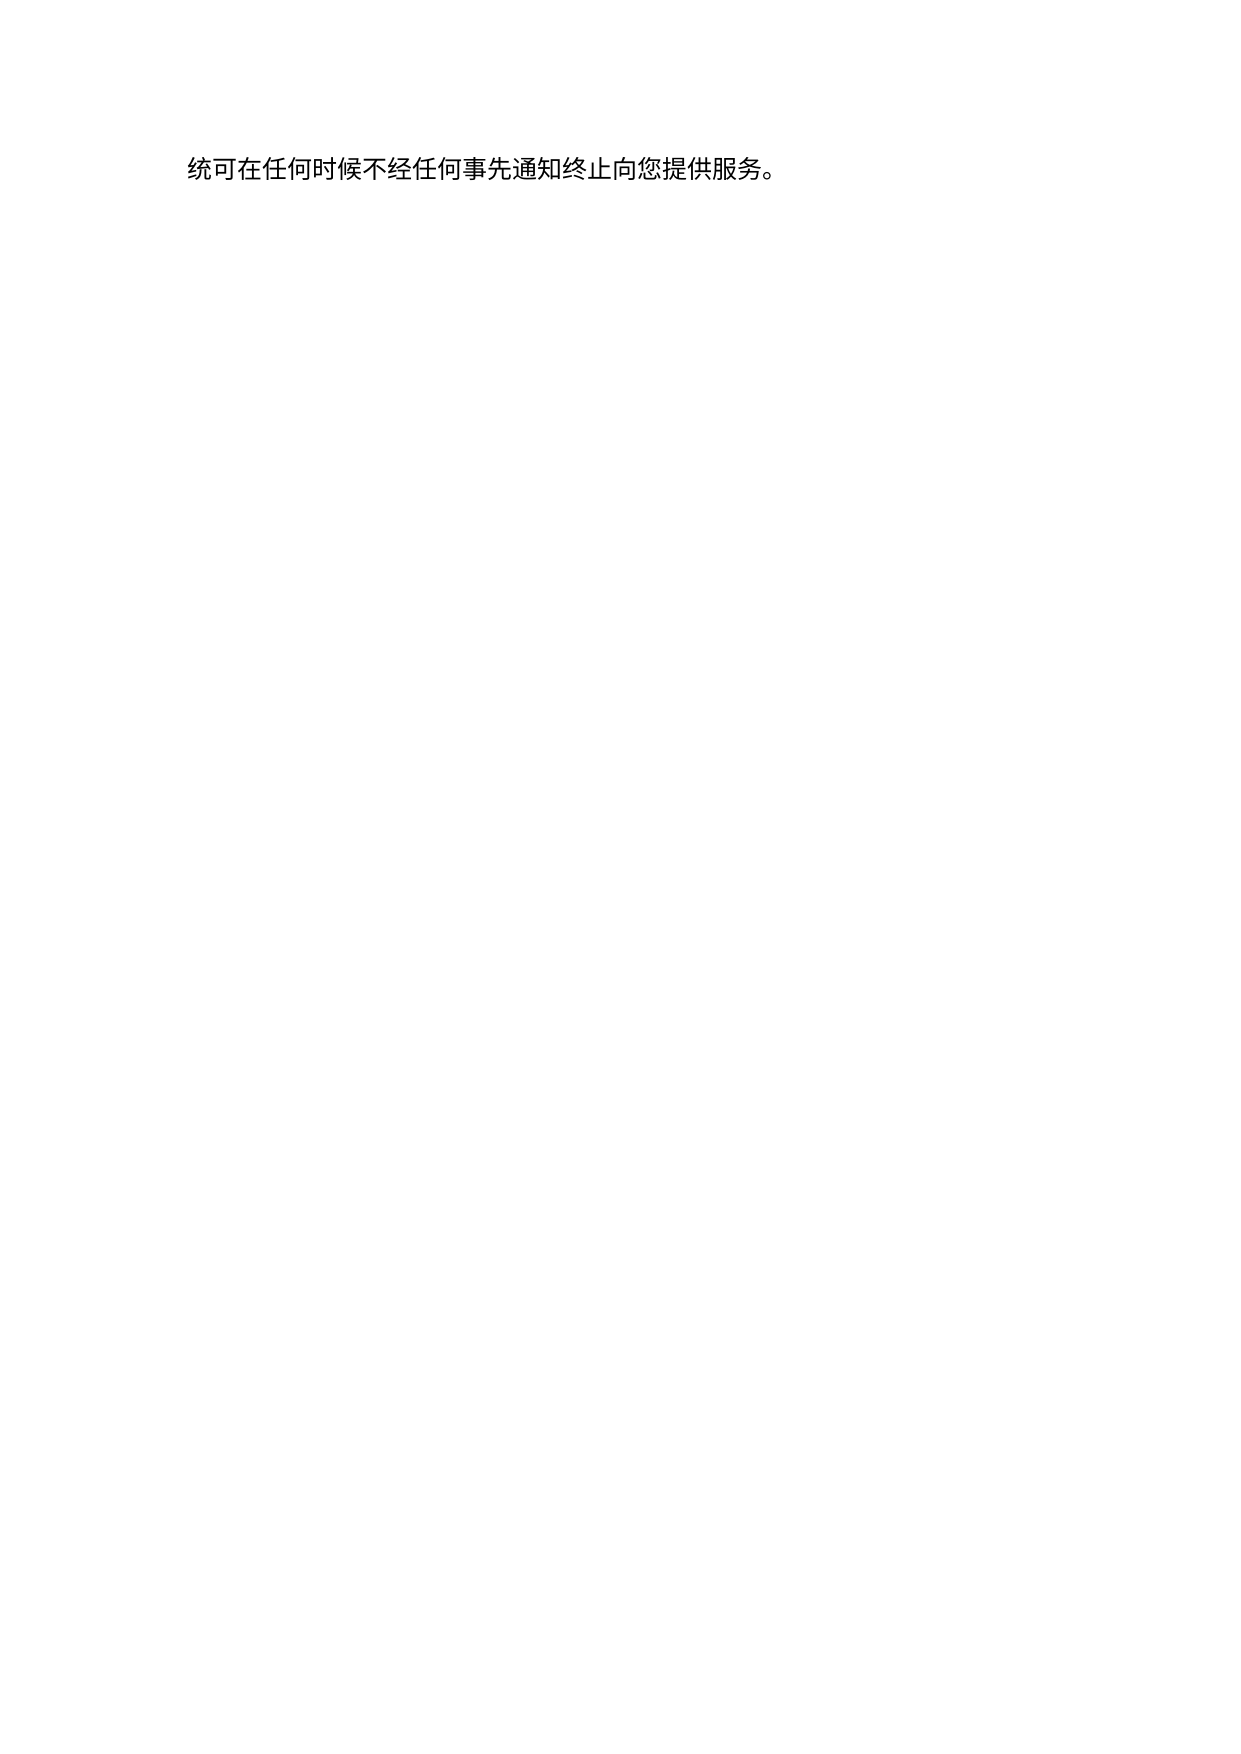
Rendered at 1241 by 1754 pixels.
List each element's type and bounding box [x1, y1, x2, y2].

text [187, 150, 1053, 186]
